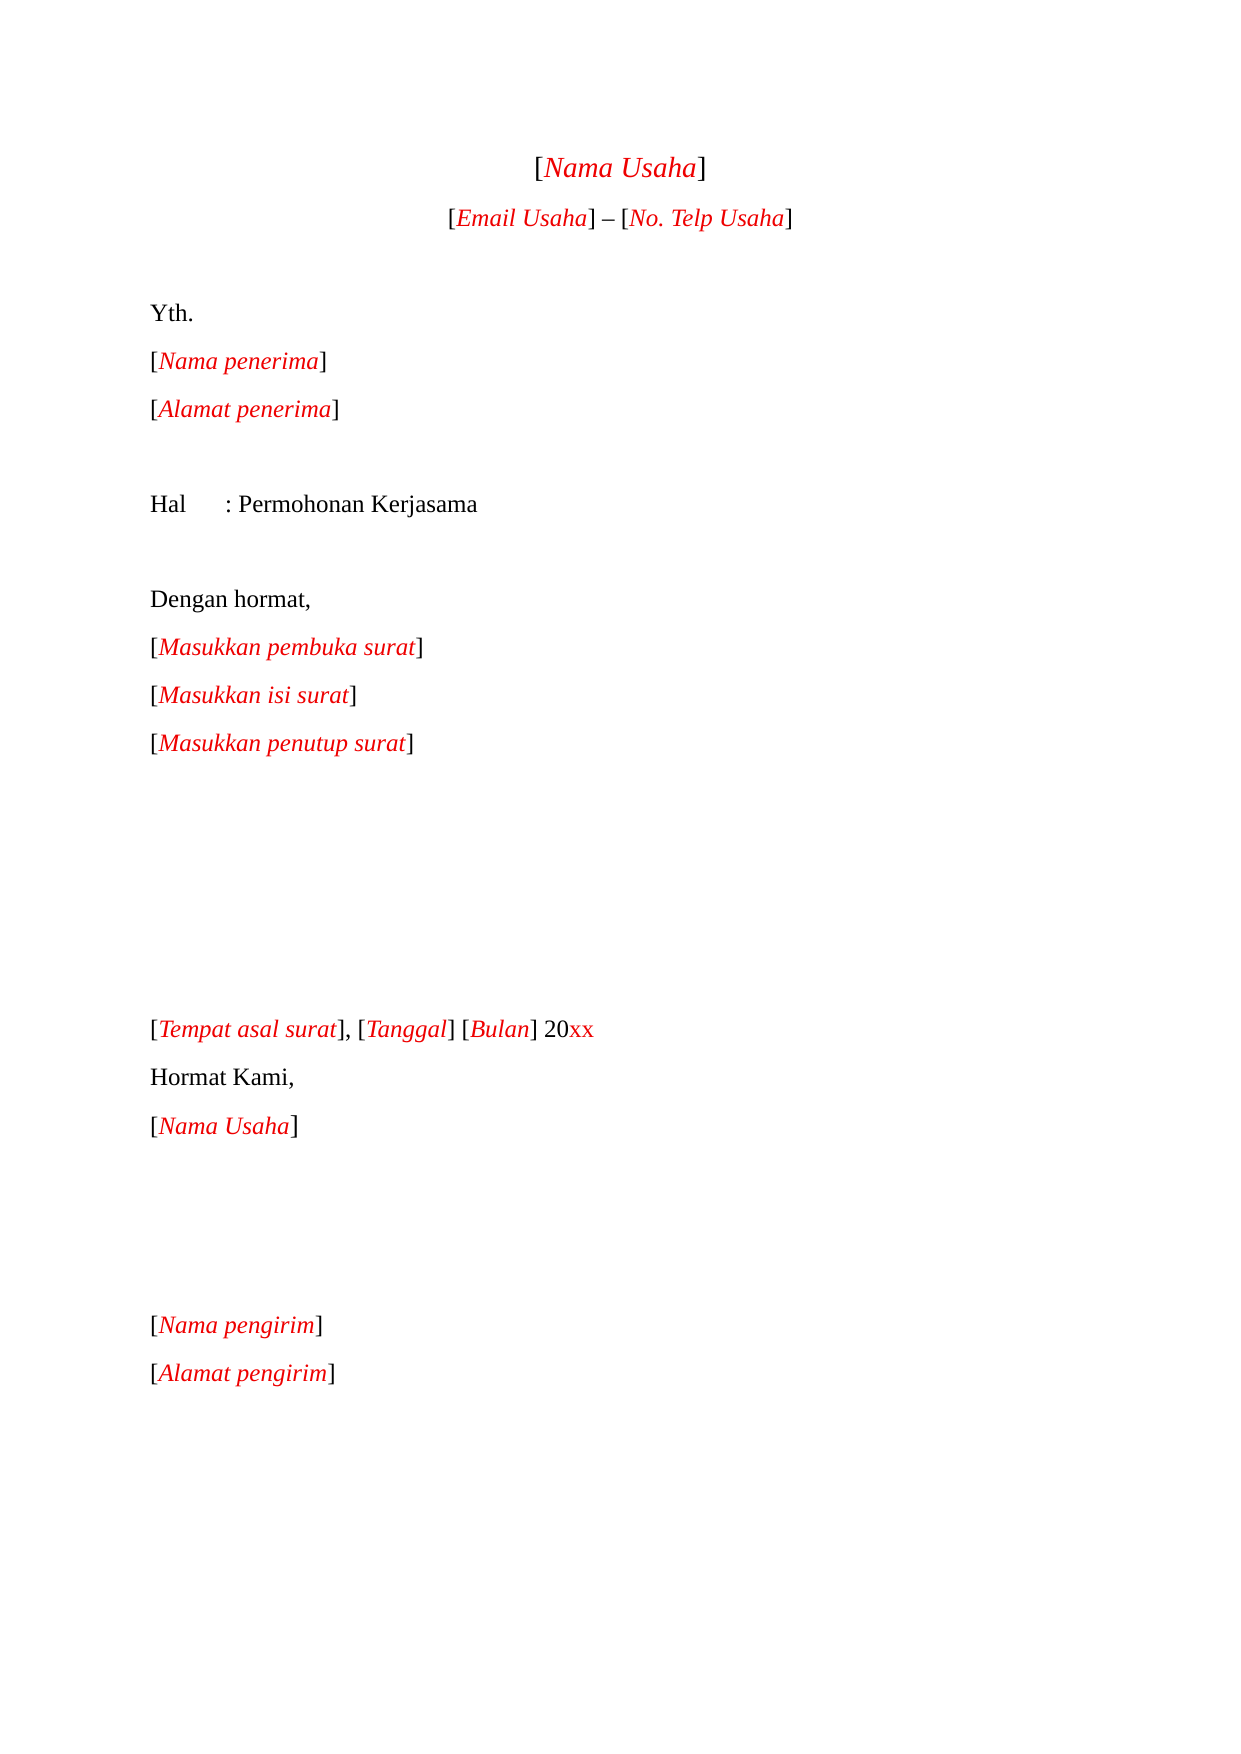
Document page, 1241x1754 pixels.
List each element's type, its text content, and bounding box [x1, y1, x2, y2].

text [Masukkan pembuka surat] [150, 632, 1090, 661]
text [Nama Usaha] [150, 150, 1090, 183]
text [Nama Usaha] [150, 1109, 1090, 1140]
text [Masukkan penutup surat] [150, 728, 1090, 756]
text [Tempat asal surat], [Tanggal] [Bulan] 20xx [150, 1014, 1090, 1043]
text Dengan hormat, [150, 584, 1090, 613]
text [Nama penerima] [150, 346, 1090, 375]
text [Nama pengirim] [150, 1310, 1090, 1339]
text [Masukkan isi surat] [150, 680, 1090, 709]
text [Alamat penerima] [150, 394, 1090, 422]
text Hormat Kami, [150, 1062, 1090, 1090]
text Hal : Permohonan Kerjasama [150, 489, 1090, 518]
text Yth. [150, 298, 1090, 327]
text [Alamat pengirim] [150, 1358, 1090, 1387]
text [Email Usaha] – [No. Telp Usaha] [150, 203, 1090, 232]
